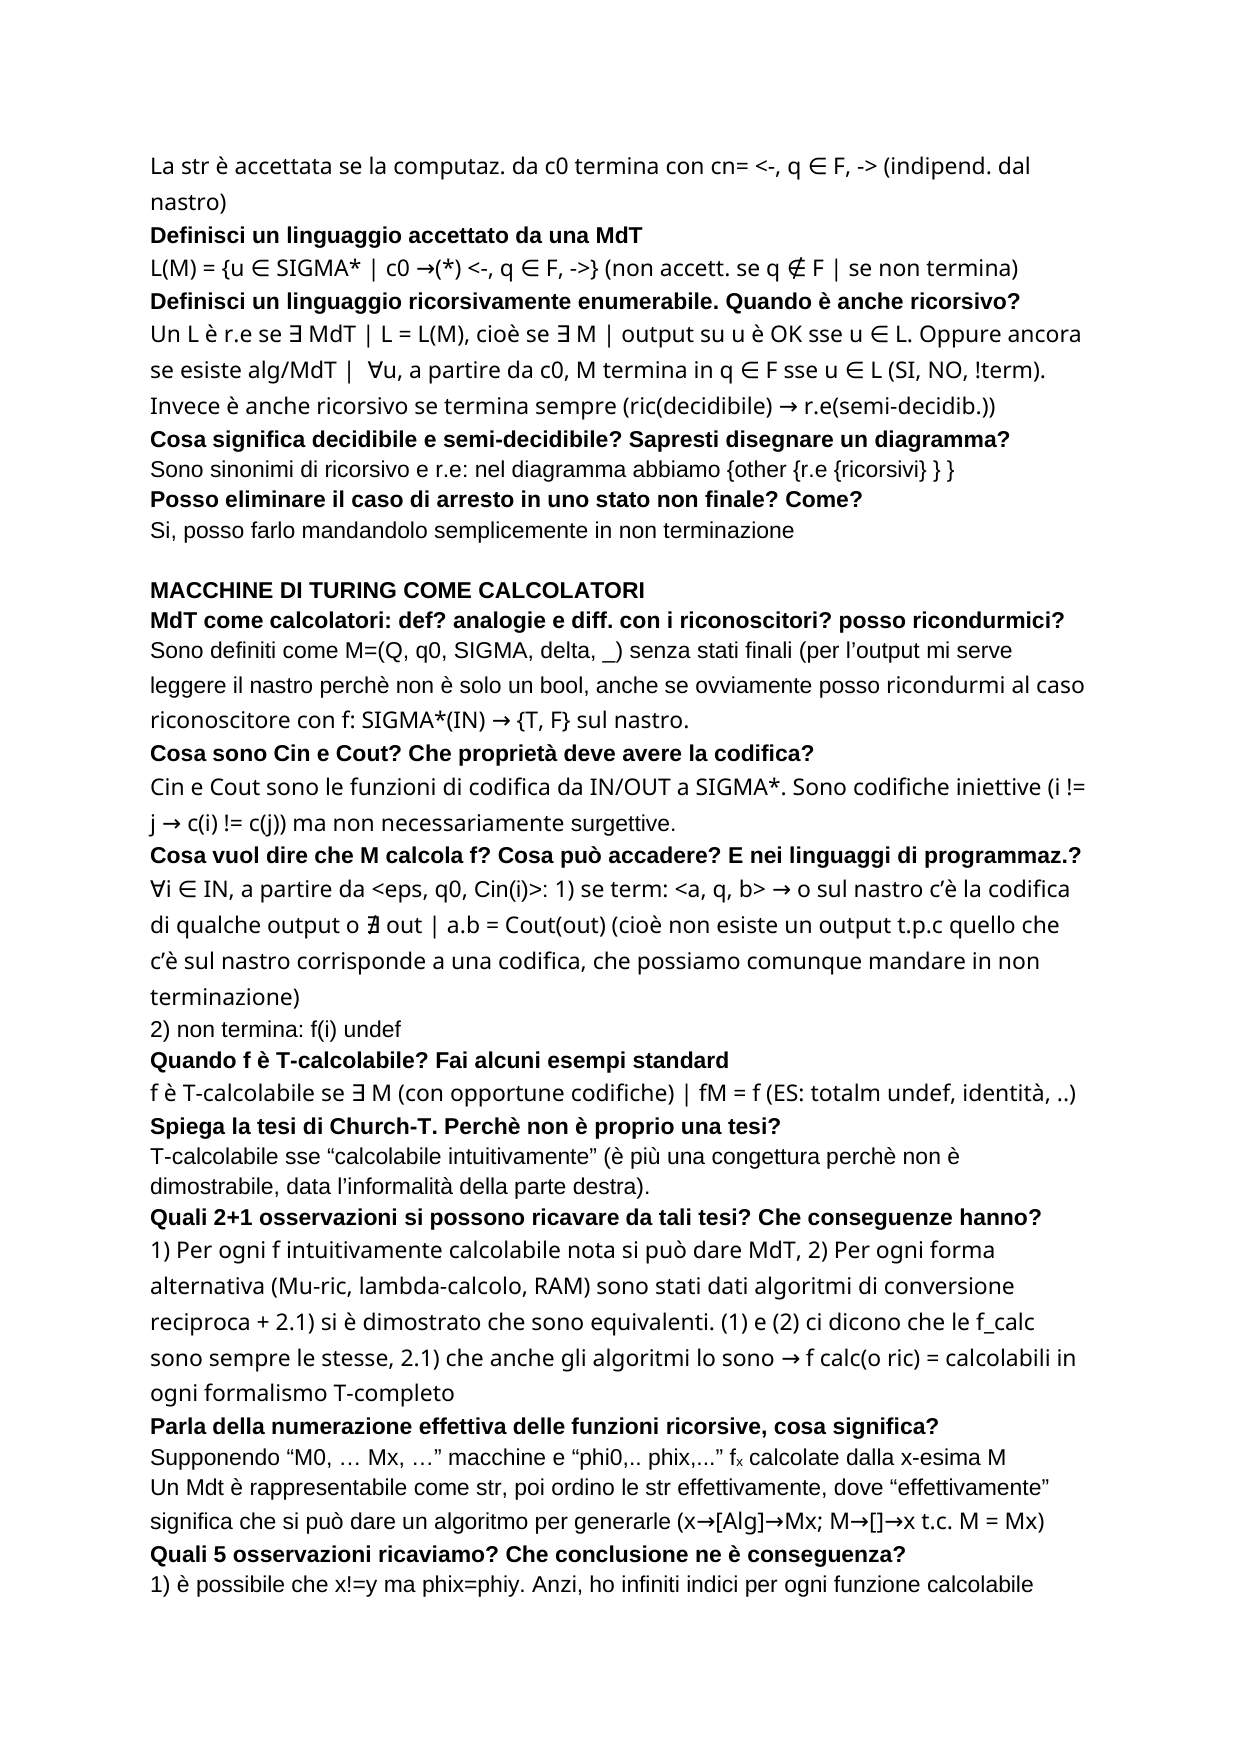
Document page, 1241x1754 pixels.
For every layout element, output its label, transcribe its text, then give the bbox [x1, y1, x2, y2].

text Quali 2+1 osservazioni si possono ricavare da tali tesi? Che conseguenze hanno? [150, 1203, 1090, 1230]
text Sono definiti come M=(Q, q0, SIGMA, delta, _) senza stati finali (per l’output mi serve leggere il nastro perchè non è solo un bool, anche se ovviamente posso ricondurmi al caso riconoscitore con f: SIGMA*(IN) → {T, F} sul nastro. [150, 637, 1090, 736]
text 1) Per ogni f intuitivamente calcolabile nota si può dare MdT, 2) Per ogni forma alternativa (Mu-ric, lambda-calcolo, RAM) sono stati dati algoritmi di conversione reciproca + 2.1) si è dimostrato che sono equivalenti. (1) e (2) ci dicono che le f_calc sono sempre le stesse, 2.1) che anche gli algoritmi lo sono → f calc(o ric) = calcolabili in ogni formalismo T-completo [150, 1234, 1090, 1409]
text f è T-calcolabile se ∃ M (con opportune codifiche) | fM = f (ES: totalm undef, identità, ..) [150, 1077, 1090, 1108]
text Spiega la tesi di Church-T. Perchè non è proprio una tesi? [150, 1113, 1090, 1139]
text Cosa vuol dire che M calcola f? Cosa può accadere? E nei linguaggi di programmaz.? [150, 842, 1090, 869]
text Definisci un linguaggio ricorsivamente enumerabile. Quando è anche ricorsivo? [150, 288, 1090, 314]
text Supponendo “M0, … Mx, …” macchine e “phi0,.. phix,...” fx calcolate dalla x-esima M [150, 1443, 1090, 1470]
text Parla della numerazione effettiva delle funzioni ricorsive, cosa significa? [150, 1413, 1090, 1440]
text Invece è anche ricorsivo se termina sempre (ric(decidibile) → r.e(semi-decidib.)) [150, 390, 1090, 421]
text MACCHINE DI TURING COME CALCOLATORI [150, 577, 1090, 603]
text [150, 150, 1090, 217]
text Quando f è T-calcolabile? Fai alcuni esempi standard [150, 1047, 1090, 1073]
text Un L è r.e se ∃ MdT | L = L(M), cioè se ∃ M | output su u è OK sse u ∈ L. Oppure ancora se esiste alg/MdT | ∀u, a partire da c0, M termina in q ∈ F sse u ∈ L (SI, NO, !term). [150, 318, 1090, 385]
text T-calcolabile sse “calcolabile intuitivamente” (è più una congettura perchè non è dimostrabile, data l’informalità della parte destra). [150, 1143, 1090, 1199]
text Cin e Cout sono le funzioni di codifica da IN/OUT a SIGMA*. Sono codifiche iniettive (i != j → c(i) != c(j)) ma non necessariamente surgettive. [150, 771, 1090, 838]
text Un Mdt è rappresentabile come str, poi ordino le str effettivamente, dove “effettivamente” significa che si può dare un algoritmo per generarle (x→[Alg]→Mx; M→[]→x t.c. M = Mx) [150, 1474, 1090, 1536]
text ∀i ∈ IN, a partire da <eps, q0, Cin(i)>: 1) se term: <a, q, b> → o sul nastro c’è la codifica di qualche output o ∄ out | a.b = Cout(out) (cioè non esiste un output t.p.c quello che c’è sul nastro corrisponde a una codifica, che possiamo comunque mandare in non terminazione) [150, 873, 1090, 1012]
text Cosa significa decidibile e semi-decidibile? Sapresti disegnare un diagramma? [150, 426, 1090, 452]
text Si, posso farlo mandandolo semplicemente in non terminazione [150, 517, 1090, 543]
text Quali 5 osservazioni ricaviamo? Che conclusione ne è conseguenza? [150, 1541, 1090, 1567]
text Posso eliminare il caso di arresto in uno stato non finale? Come? [150, 486, 1090, 513]
text 1) è possibile che x!=y ma phix=phiy. Anzi, ho infiniti indici per ogni funzione calcolabile [150, 1571, 1090, 1597]
text L(M) = {u ∈ SIGMA* | c0 →(*) <-, q ∈ F, ->} (non accett. se q ∉ F | se non termina) [150, 252, 1090, 283]
text Sono sinonimi di ricorsivo e r.e: nel diagramma abbiamo {other {r.e {ricorsivi} } } [150, 456, 1090, 483]
text Definisci un linguaggio accettato da una MdT [150, 222, 1090, 248]
text Cosa sono Cin e Cout? Che proprietà deve avere la codifica? [150, 740, 1090, 767]
text 2) non termina: f(i) undef [150, 1016, 1090, 1043]
text MdT come calcolatori: def? analogie e diff. con i riconoscitori? posso ricondurmici? [150, 607, 1090, 634]
